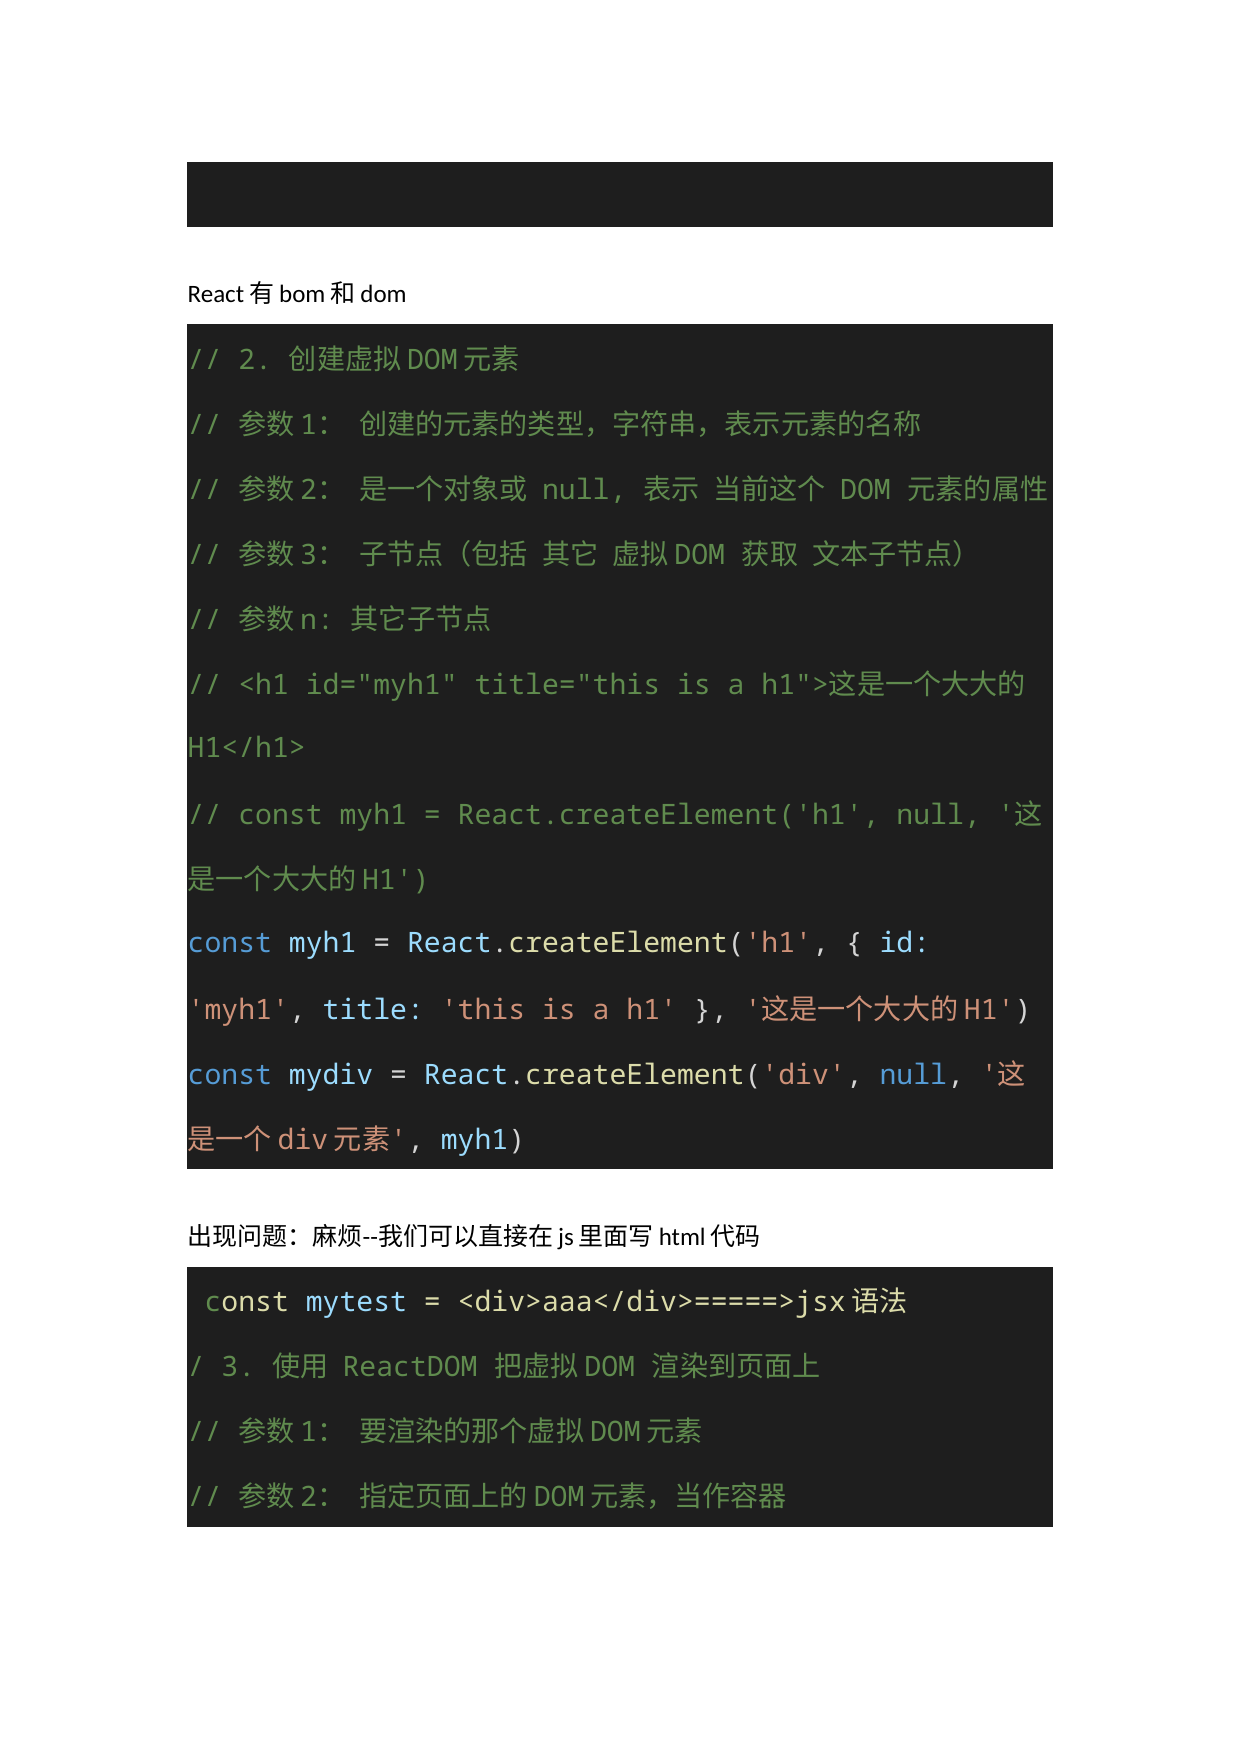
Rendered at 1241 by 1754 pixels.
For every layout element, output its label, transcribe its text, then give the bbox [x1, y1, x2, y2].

text // 2. 创建虚拟DOM元素 [187, 324, 1053, 389]
text const myh1 = React.createElement('h1', { id: 'myh1', title: 'this is a h1' }, '这是一个大大的H1') [187, 909, 1053, 1039]
text // 参数1： 创建的元素的类型，字符串，表示元素的名称 [187, 389, 1053, 454]
text // 参数1： 要渲染的那个虚拟DOM元素 [187, 1397, 1053, 1462]
text const mydiv = React.createElement('div', null, '这是一个div元素', myh1) [187, 1039, 1053, 1169]
text // const myh1 = React.createElement('h1', null, '这是一个大大的H1') [187, 779, 1053, 909]
text const mytest = <div>aaa</div>=====>jsx语法 [187, 1267, 1053, 1332]
text 出现问题：麻烦--我们可以直接在js里面写html代码 [187, 1202, 1053, 1267]
text // <h1 id="myh1" title="this is a h1">这是一个大大的H1</h1> [187, 649, 1053, 779]
text / 3. 使用 ReactDOM 把虚拟DOM 渲染到页面上 [187, 1332, 1053, 1397]
text // 参数2： 是一个对象或 null, 表示 当前这个 DOM 元素的属性 [187, 454, 1053, 519]
text // 参数2： 指定页面上的DOM元素，当作容器 [187, 1462, 1053, 1527]
text // 参数3： 子节点（包括 其它 虚拟DOM 获取 文本子节点） [187, 519, 1053, 584]
text React有bom和dom [187, 259, 1053, 324]
text // 参数n: 其它子节点 [187, 584, 1053, 649]
